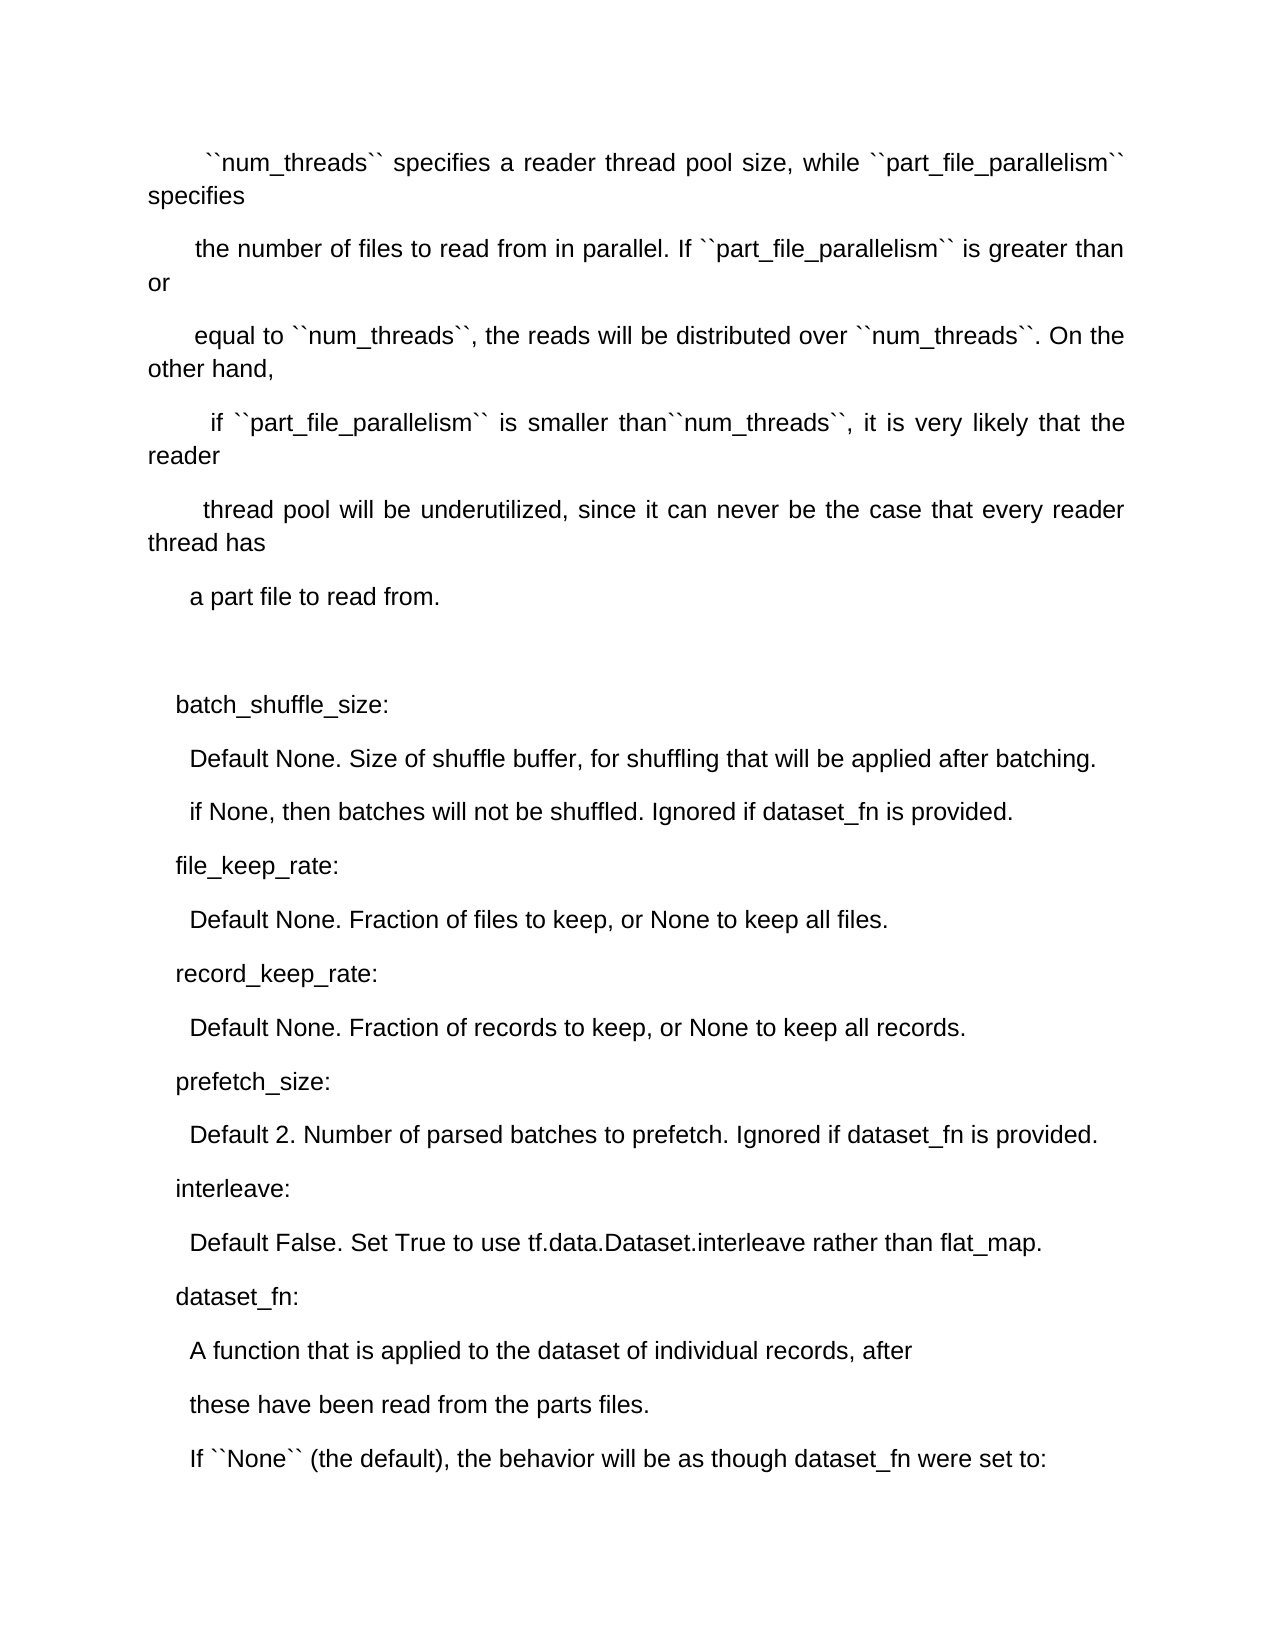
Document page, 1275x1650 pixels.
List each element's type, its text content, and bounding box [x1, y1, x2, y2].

text Default None. Fraction of records to keep, or None to keep all records. [148, 1013, 1127, 1042]
text a part file to read from. [148, 582, 1127, 611]
text interleave: [148, 1174, 1127, 1203]
text Default None. Size of shuffle buffer, for shuffling that will be applied after batching. [148, 743, 1127, 772]
text A function that is applied to the dataset of individual records, after [148, 1336, 1127, 1365]
text if ``part_file_parallelism`` is smaller than``num_threads``, it is very likely that the reader [148, 408, 1127, 470]
text Default 2. Number of parsed batches to prefetch. Ignored if dataset_fn is provided. [148, 1121, 1127, 1149]
text record_keep_rate: [148, 959, 1127, 988]
text file_keep_rate: [148, 851, 1127, 880]
text dataset_fn: [148, 1282, 1127, 1311]
text Default None. Fraction of files to keep, or None to keep all files. [148, 905, 1127, 934]
text the number of files to read from in parallel. If ``part_file_parallelism`` is greater than or [148, 234, 1127, 296]
text prefetch_size: [148, 1067, 1127, 1095]
text equal to ``num_threads``, the reads will be distributed over ``num_threads``. On the other hand, [148, 321, 1127, 383]
text Default False. Set True to use tf.data.Dataset.interleave rather than flat_map. [148, 1228, 1127, 1257]
text if None, then batches will not be shuffled. Ignored if dataset_fn is provided. [148, 797, 1127, 826]
text batch_shuffle_size: [148, 690, 1127, 718]
text ``num_threads`` specifies a reader thread pool size, while ``part_file_parallelism`` specifies [148, 148, 1127, 209]
text these have been read from the parts files. [148, 1390, 1127, 1418]
text thread pool will be underutilized, since it can never be the case that every reader thread has [148, 495, 1127, 557]
text If ``None`` (the default), the behavior will be as though dataset_fn were set to: [148, 1444, 1127, 1472]
